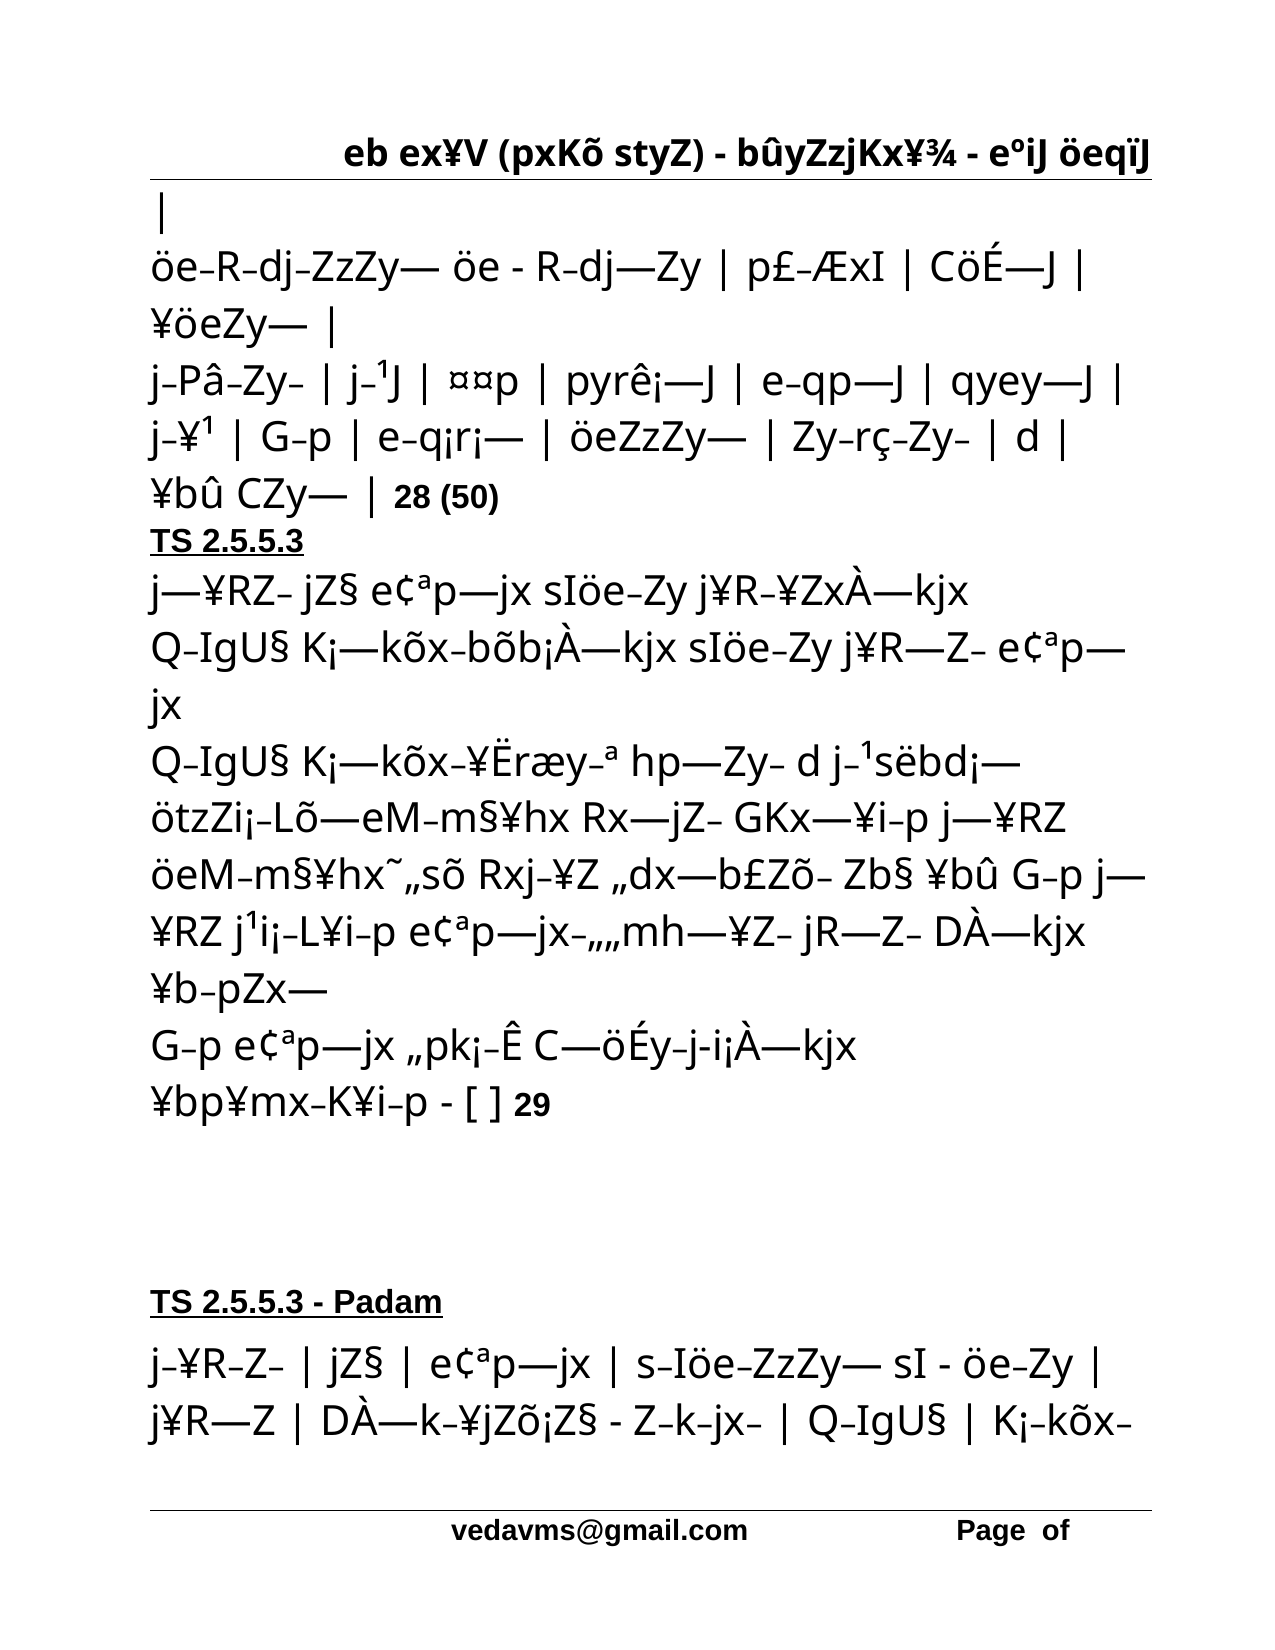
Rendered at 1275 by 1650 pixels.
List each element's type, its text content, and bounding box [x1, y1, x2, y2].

text Q–IgU§ K¡—kõx–¥Ëræy–ª hp—Zy– d j–¹sëbd¡— [150, 731, 1154, 788]
text TS 2.5.5.3 - Padam [150, 1283, 1154, 1321]
text j—¥RZ– jZ§ e¢ªp—jx sIöe–Zy j¥R–¥ZxÀ—kjx [150, 561, 1154, 618]
text TS 2.5.5.3 [150, 521, 1154, 559]
text G–p e¢ªp—jx „pk¡–Ê C—öÉy–j-i¡À—kjx [150, 1015, 1154, 1072]
text ötzZi¡–Lõ—eM–m§¥hx Rx—jZ– GKx—¥i–p j—¥RZ [150, 788, 1154, 845]
text P–k¡I | A–²yJ | G–p | A–¤¤sô– | öe–RxiyZy— öe - RxI | [150, 180, 1154, 237]
text öe–R–dj–ZzZy— öe - R–dj—Zy | p£–ÆxI | CöÉ—J | ¥öeZy— | [150, 237, 1154, 351]
text Q–IgU§ K¡—kõx–bõb¡À—kjx sIöe–Zy j¥R—Z– e¢ªp—jx [150, 618, 1154, 731]
text öeM–m§¥hx˜„sõ Rxj–¥Z „dx—b£Zõ– Zb§ ¥bû G–p j—¥RZ j¹i¡–L¥i–p e¢ªp—jx–„„mh—¥Z– jR—Z– DÀ—kjx ¥b–pZx— [150, 845, 1154, 1015]
text ¥bp¥mx–K¥i–p - [ ] 29 [150, 1072, 1154, 1129]
text j–Pâ–Zy– | j–¹J | ¤¤p | pyrê¡—J | e–qp—J | qyey—J | [150, 351, 1154, 407]
text j–¥R–Z– | jZ§ | e¢ªp—jx | s–Iöe–ZzZy— sI - öe–Zy | [150, 1333, 1154, 1390]
text ¥bû CZy— | 28 (50) [150, 464, 1154, 521]
text j–¥¹ | G–p | e–q¡r¡— | öeZzZy— | Zy–rç–Zy– | d | [150, 407, 1154, 464]
